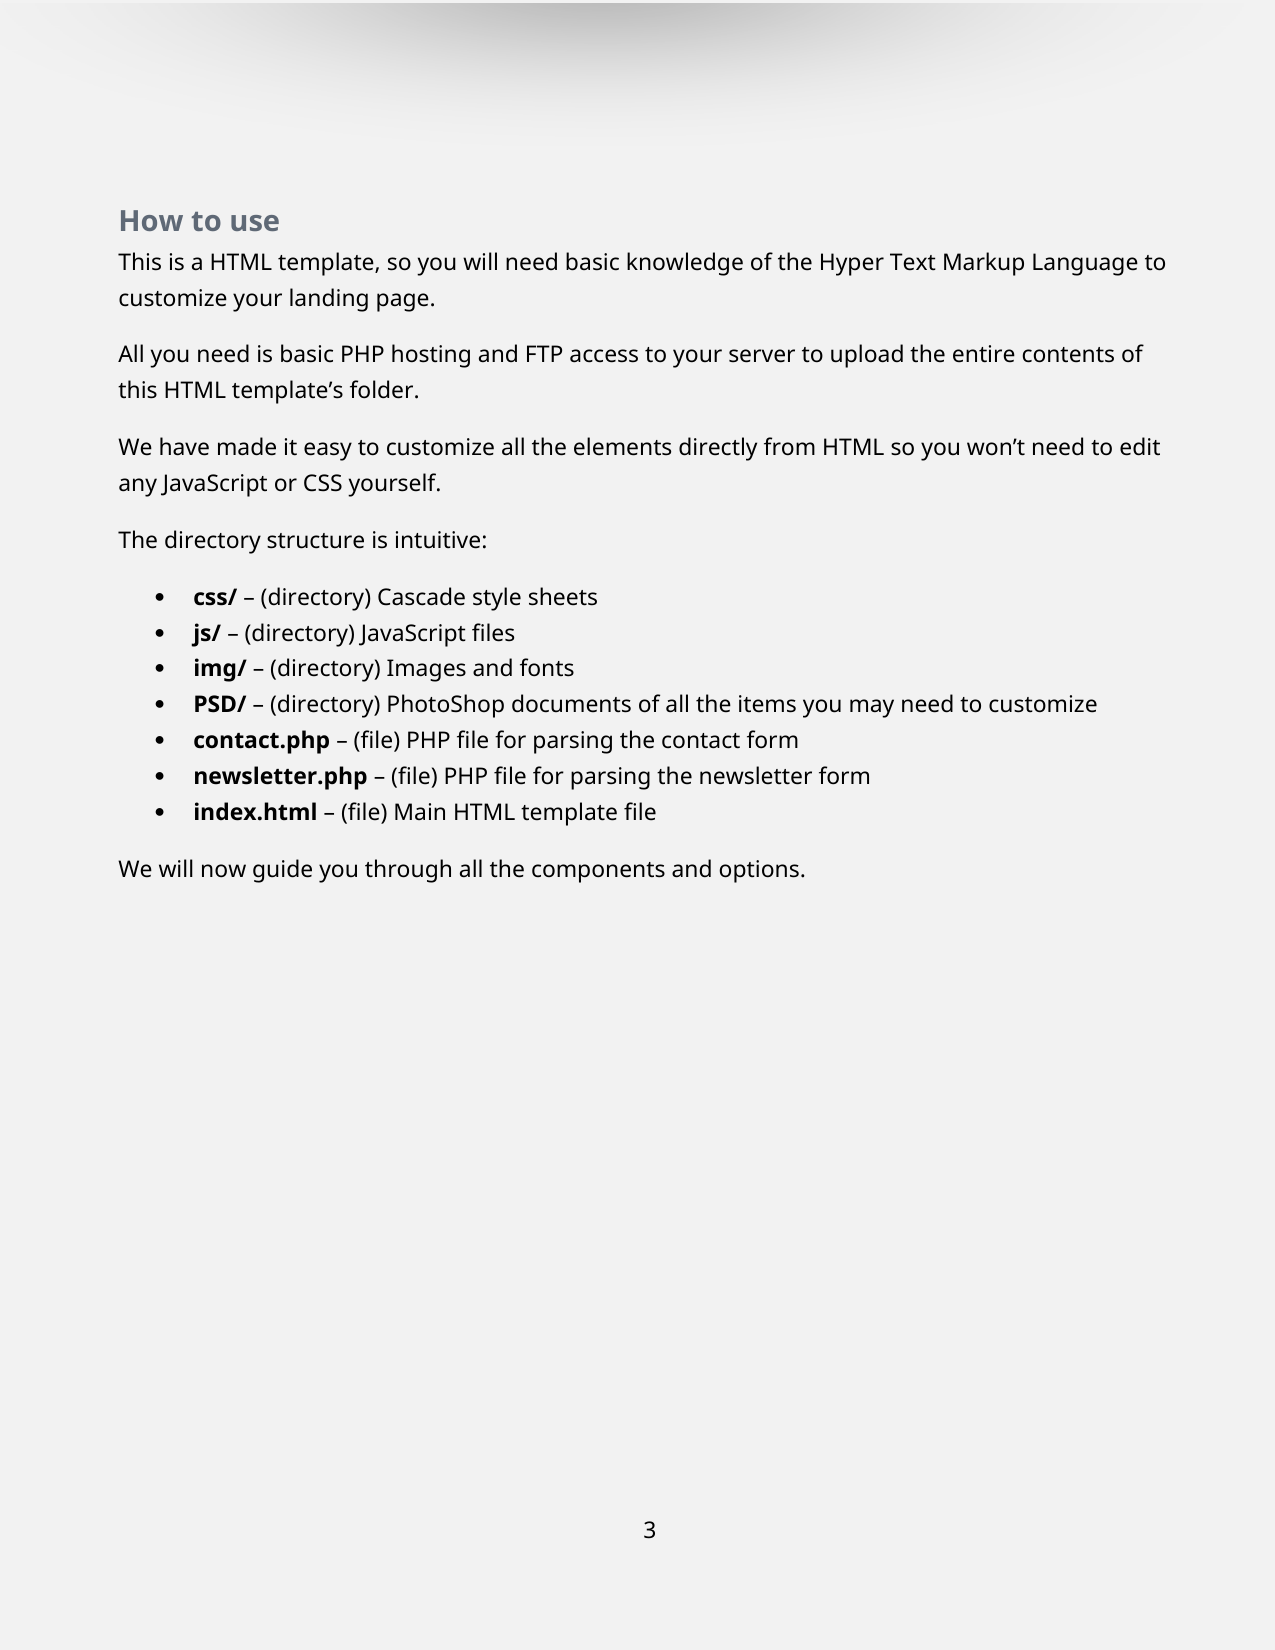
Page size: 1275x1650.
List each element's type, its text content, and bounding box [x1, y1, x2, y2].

list newsletter.php – (file) PHP file for parsing the newsletter form [156, 760, 1181, 791]
text The directory structure is intuitive: [118, 524, 1181, 555]
text This is a HTML template, so you will need basic knowledge of the Hyper Text Markup Language to customize your landing page. [118, 246, 1181, 313]
list PSD/ – (directory) PhotoShop documents of all the items you may need to customize [156, 688, 1181, 719]
list index.html – (file) Main HTML template file [156, 796, 1181, 827]
list img/ – (directory) Images and fonts [156, 652, 1181, 684]
picture [0, 3, 1251, 147]
subtitle How to use [118, 200, 1181, 240]
text We have made it easy to customize all the elements directly from HTML so you won’t need to edit any JavaScript or CSS yourself. [118, 431, 1181, 498]
text We will now guide you through all the components and options. [118, 853, 1181, 884]
list contact.php – (file) PHP file for parsing the contact form [156, 724, 1181, 756]
text All you need is basic PHP hosting and FTP access to your server to upload the entire contents of this HTML template’s folder. [118, 338, 1181, 406]
list css/ – (directory) Cascade style sheets [156, 581, 1181, 612]
list js/ – (directory) JavaScript files [156, 616, 1181, 648]
